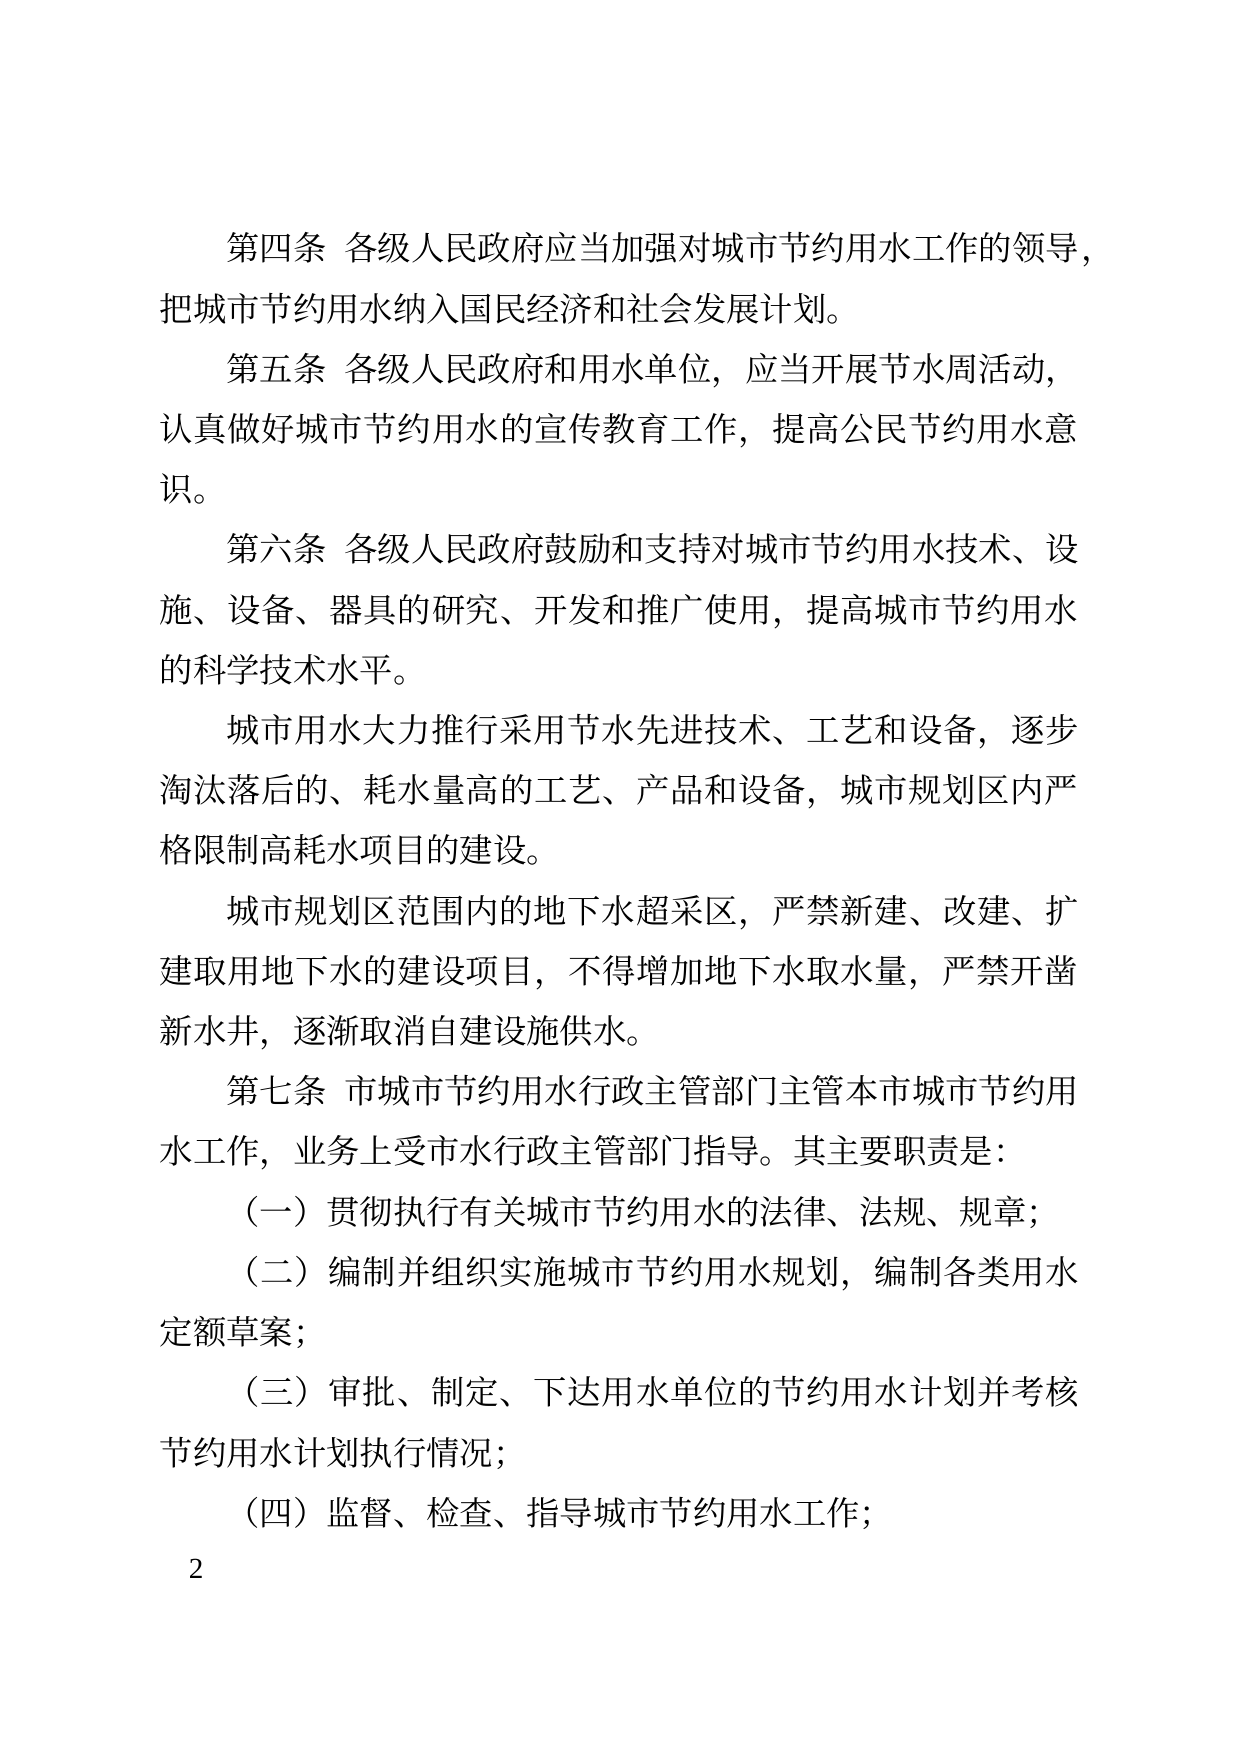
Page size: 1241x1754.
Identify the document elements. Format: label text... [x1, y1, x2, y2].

text （三）审批、制定、下达用水单位的节约用水计划并考核节约用水计划执行情况； [159, 1357, 1081, 1477]
text （四）监督、检查、指导城市节约用水工作； [159, 1477, 1081, 1537]
text 城市规划区范围内的地下水超采区，严禁新建、改建、扩建取用地下水的建设项目，不得增加地下水取水量，严禁开凿新水井，逐渐取消自建设施供水。 [159, 875, 1081, 1056]
text （二）编制并组织实施城市节约用水规划，编制各类用水定额草案； [159, 1236, 1081, 1357]
text 第七条 市城市节约用水行政主管部门主管本市城市节约用水工作，业务上受市水行政主管部门指导。其主要职责是： [159, 1056, 1081, 1176]
text 第五条 各级人民政府和用水单位，应当开展节水周活动，认真做好城市节约用水的宣传教育工作，提高公民节约用水意识。 [159, 333, 1081, 514]
text 第四条 各级人民政府应当加强对城市节约用水工作的领导，把城市节约用水纳入国民经济和社会发展计划。 [159, 213, 1081, 333]
text 第六条 各级人民政府鼓励和支持对城市节约用水技术、设施、设备、器具的研究、开发和推广使用，提高城市节约用水的科学技术水平。 [159, 514, 1081, 694]
text 城市用水大力推行采用节水先进技术、工艺和设备，逐步淘汰落后的、耗水量高的工艺、产品和设备，城市规划区内严格限制高耗水项目的建设。 [159, 694, 1081, 875]
text （一）贯彻执行有关城市节约用水的法律、法规、规章； [159, 1176, 1081, 1236]
